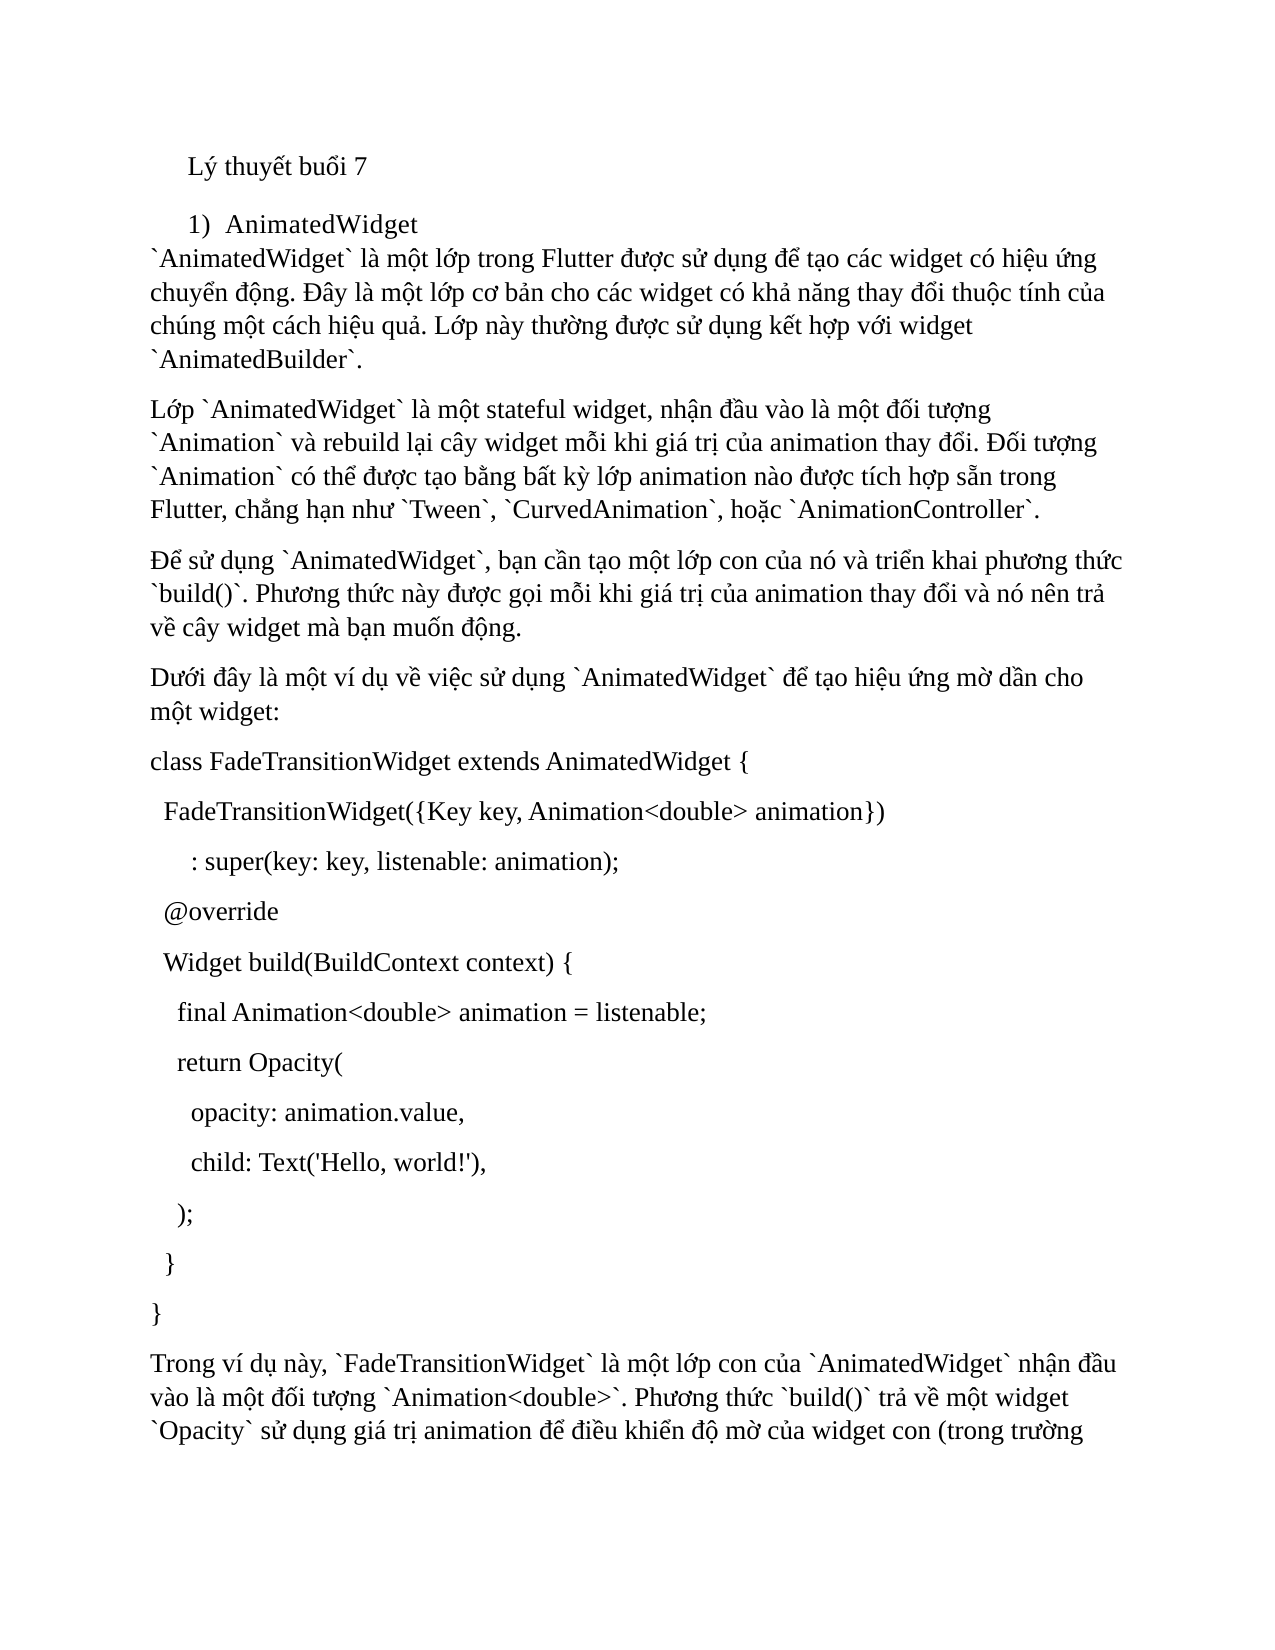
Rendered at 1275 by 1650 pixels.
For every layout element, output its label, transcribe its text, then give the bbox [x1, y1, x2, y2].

text @override [150, 895, 1125, 927]
text `AnimatedWidget` là một lớp trong Flutter được sử dụng để tạo các widget có hiệu ứng chuyển động. Đây là một lớp cơ bản cho các widget có khả năng thay đổi thuộc tính của chúng một cách hiệu quả. Lớp này thường được sử dụng kết hợp với widget `AnimatedBuilder`. [150, 242, 1125, 374]
text FadeTransitionWidget({Key key, Animation<double> animation}) [150, 795, 1125, 826]
text } [150, 1247, 1125, 1278]
text Lý thuyết buổi 7 [187, 150, 1125, 181]
text Lớp `AnimatedWidget` là một stateful widget, nhận đầu vào là một đối tượng `Animation` và rebuild lại cây widget mỗi khi giá trị của animation thay đổi. Đối tượng `Animation` có thể được tạo bằng bất kỳ lớp animation nào được tích hợp sẵn trong Flutter, chẳng hạn như `Tween`, `CurvedAnimation`, hoặc `AnimationController`. [150, 393, 1125, 525]
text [150, 1347, 1125, 1446]
text return Opacity( [150, 1046, 1125, 1077]
text child: Text('Hello, world!'), [150, 1146, 1125, 1178]
text : super(key: key, listenable: animation); [150, 845, 1125, 876]
text final Animation<double> animation = listenable; [150, 996, 1125, 1027]
text Để sử dụng `AnimatedWidget`, bạn cần tạo một lớp con của nó và triển khai phương thức `build()`. Phương thức này được gọi mỗi khi giá trị của animation thay đổi và nó nên trả về cây widget mà bạn muốn động. [150, 544, 1125, 642]
text Widget build(BuildContext context) { [150, 946, 1125, 977]
text Dưới đây là một ví dụ về việc sử dụng `AnimatedWidget` để tạo hiệu ứng mờ dần cho một widget: [150, 661, 1125, 726]
text class FadeTransitionWidget extends AnimatedWidget { [150, 745, 1125, 776]
text ); [150, 1197, 1125, 1228]
text opacity: animation.value, [150, 1096, 1125, 1127]
subtitle AnimatedWidget [187, 208, 1125, 240]
text } [150, 1297, 1125, 1328]
